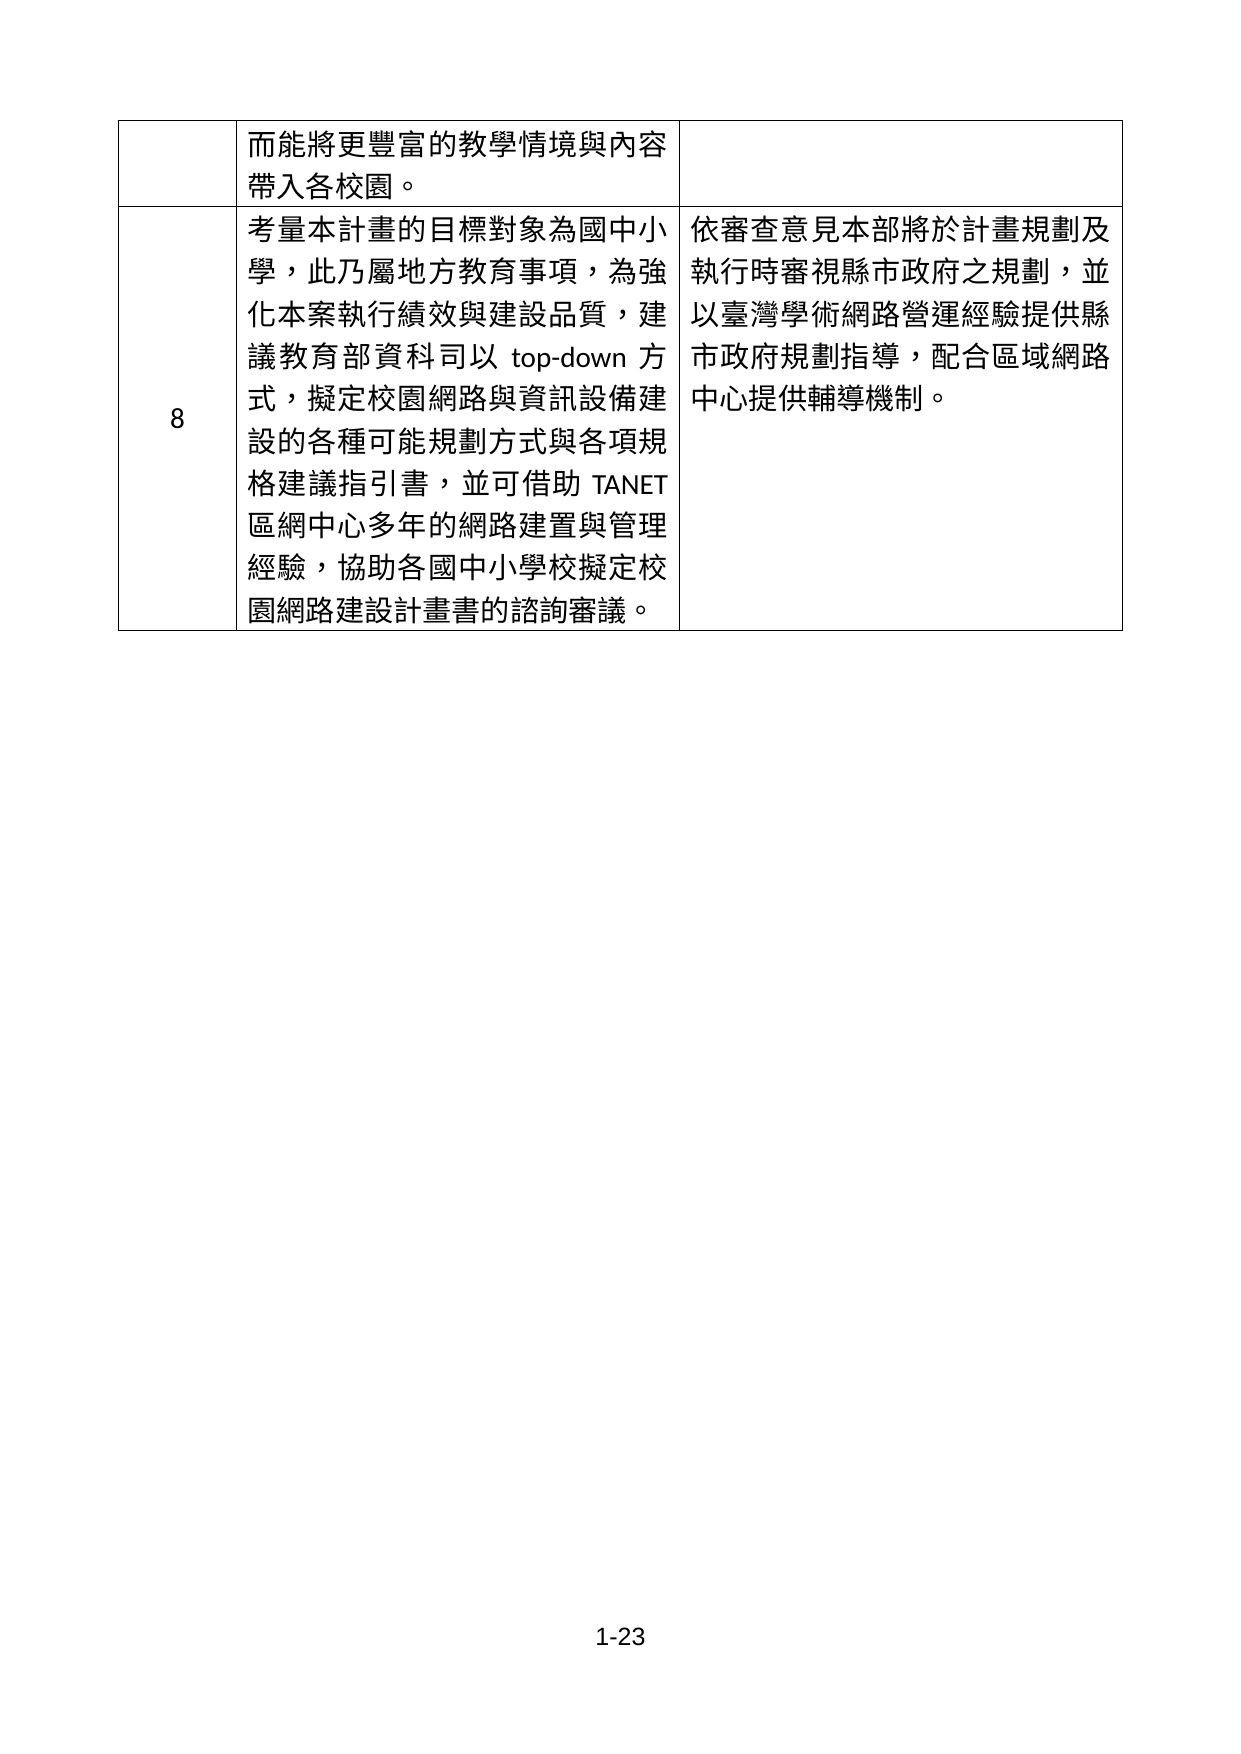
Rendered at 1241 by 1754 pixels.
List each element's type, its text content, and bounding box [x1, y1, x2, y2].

table_cell 8 [119, 207, 236, 629]
table_cell 考量本計畫的目標對象為國中小學，此乃屬地方教育事項，為強化本案執行績效與建設品質，建議教育部資科司以 top-down 方式，擬定校園網路與資訊設備建設的各種可能規劃方式與各項規格建議指引書，並可借助 TANET 區網中心多年的網路建置與管理經驗，協助各國中小學校擬定校園網路建設計畫書的諮詢審議。 [237, 207, 679, 629]
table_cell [680, 121, 1122, 206]
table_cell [237, 121, 679, 206]
table_cell 依審查意見本部將於計畫規劃及執行時審視縣市政府之規劃，並以臺灣學術網路營運經驗提供縣市政府規劃指導，配合區域網路中心提供輔導機制。 [680, 207, 1122, 629]
table_cell 7 [119, 121, 236, 206]
